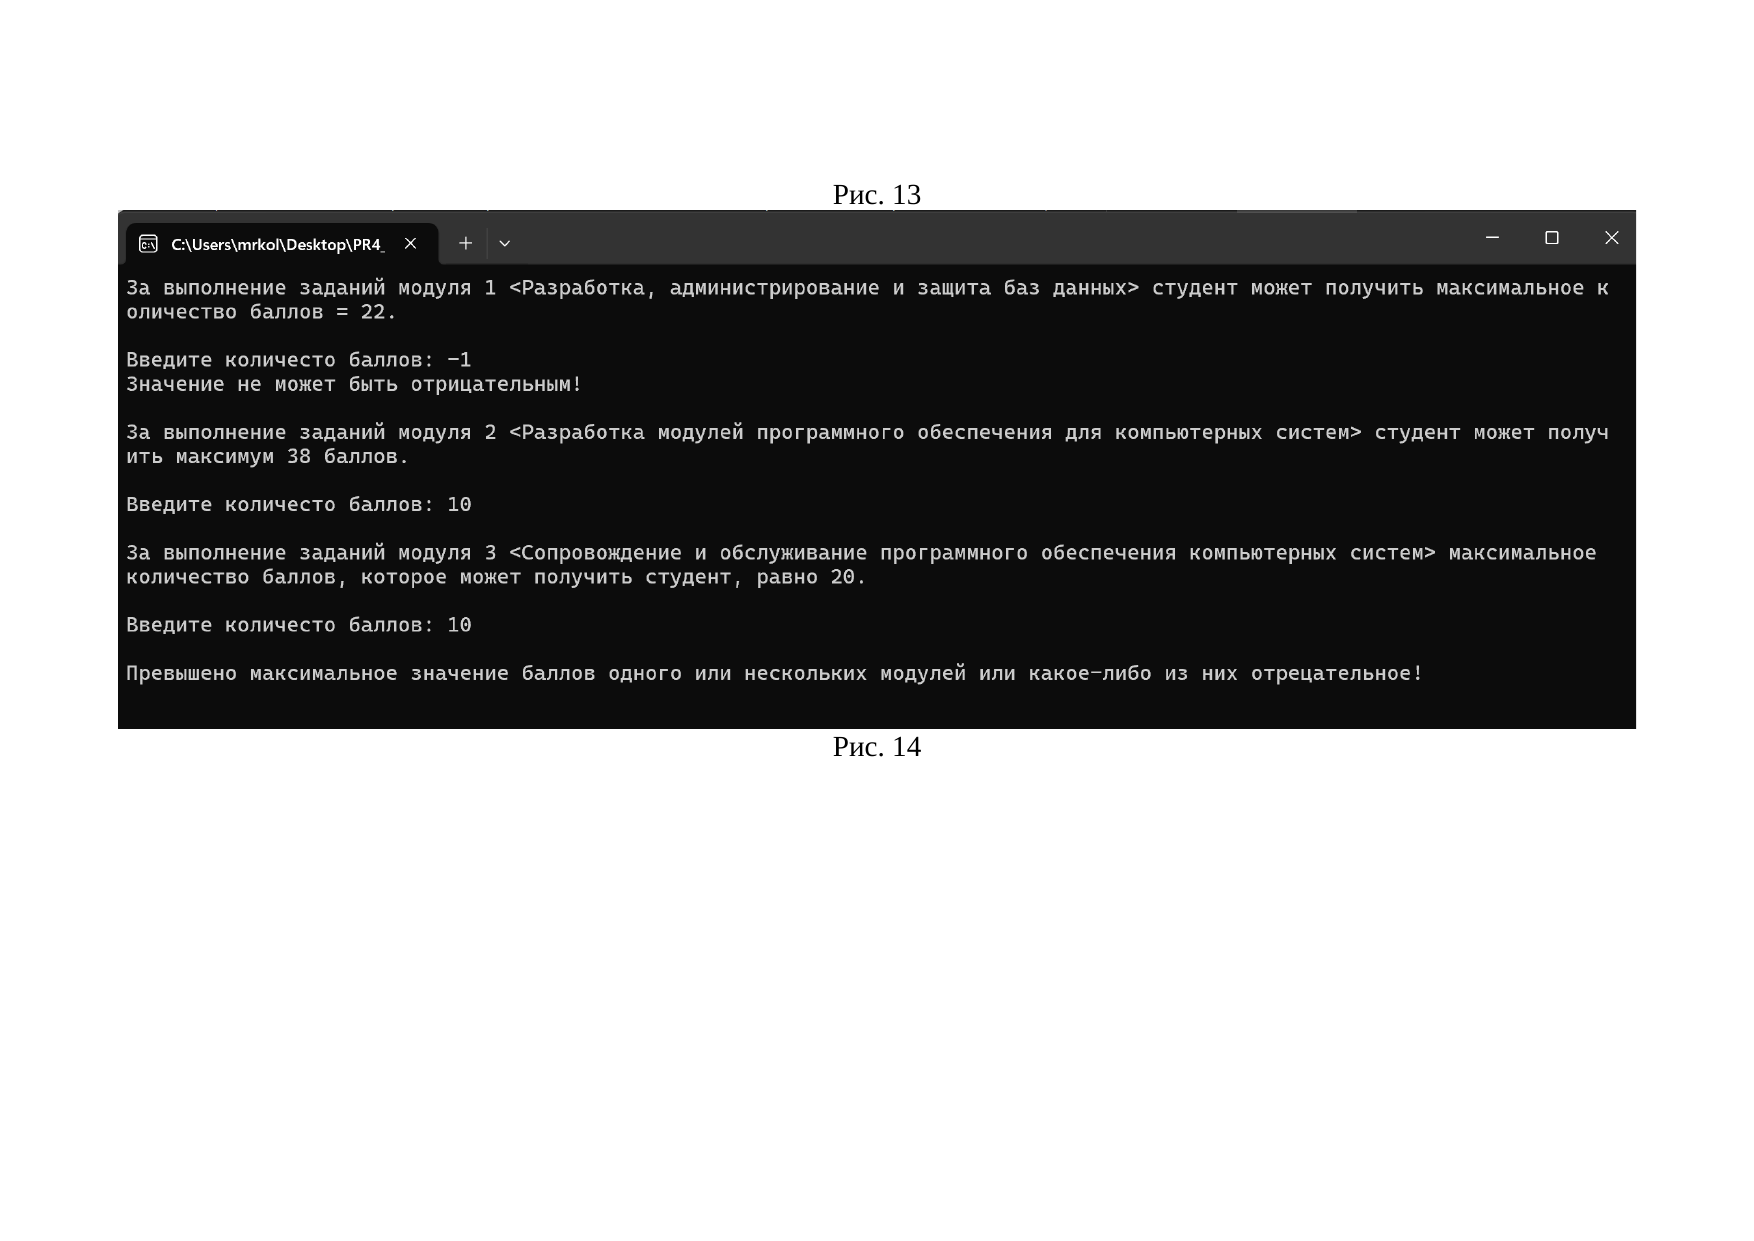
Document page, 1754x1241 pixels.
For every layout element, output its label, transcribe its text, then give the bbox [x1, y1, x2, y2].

picture [118, 210, 1637, 729]
list Рис. 14 [118, 729, 1636, 762]
list Рис. 13 [118, 177, 1636, 210]
